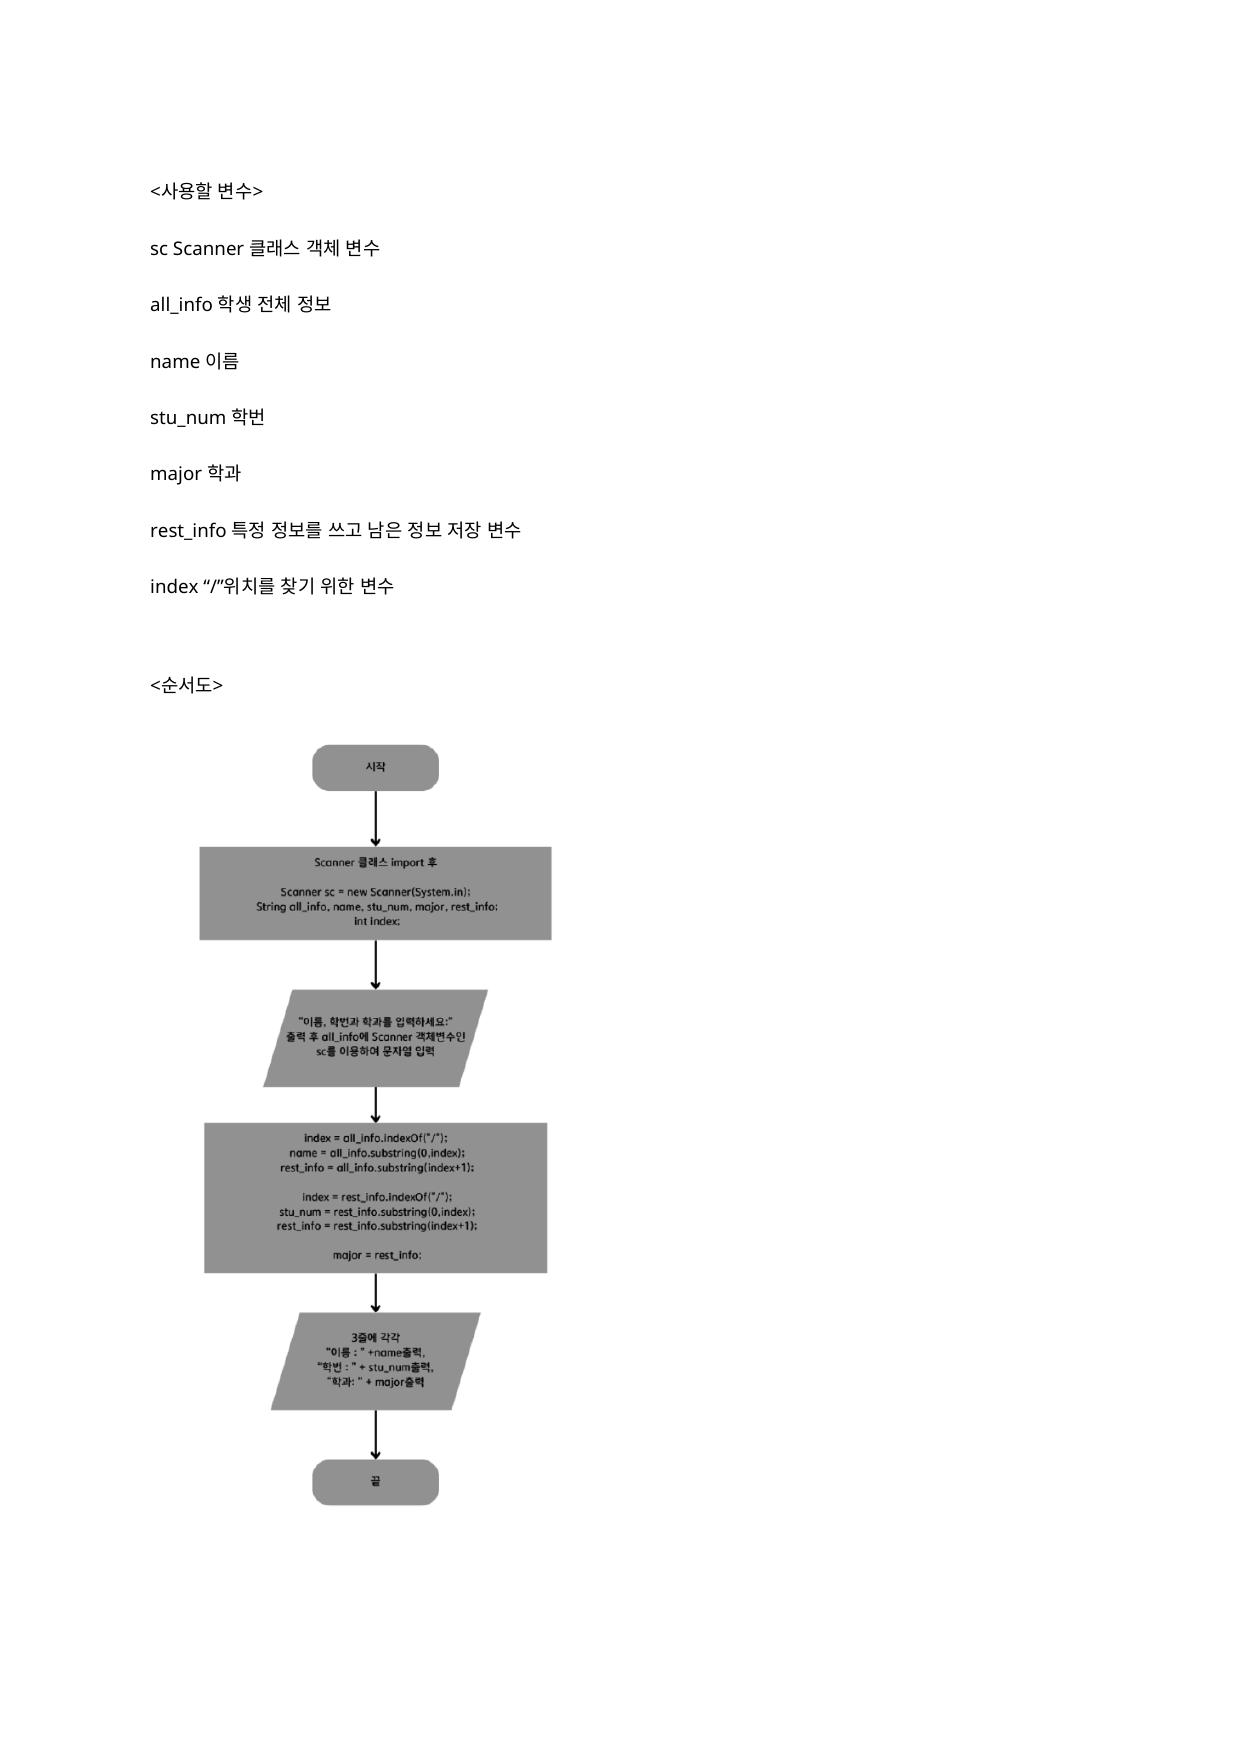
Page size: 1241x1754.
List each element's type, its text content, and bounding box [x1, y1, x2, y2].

text stu_num 학번 [150, 403, 1090, 430]
text index “/”위치를 찾기 위한 변수 [150, 572, 1090, 599]
picture [150, 714, 614, 1541]
text <사용할 변수> [150, 177, 1090, 204]
text name 이름 [150, 346, 1090, 373]
text major 학과 [150, 459, 1090, 486]
text <순서도> [150, 670, 1090, 697]
text rest_info 특정 정보를 쓰고 남은 정보 저장 변수 [150, 515, 1090, 542]
text all_info 학생 전체 정보 [150, 290, 1090, 317]
text sc Scanner 클래스 객체 변수 [150, 233, 1090, 261]
